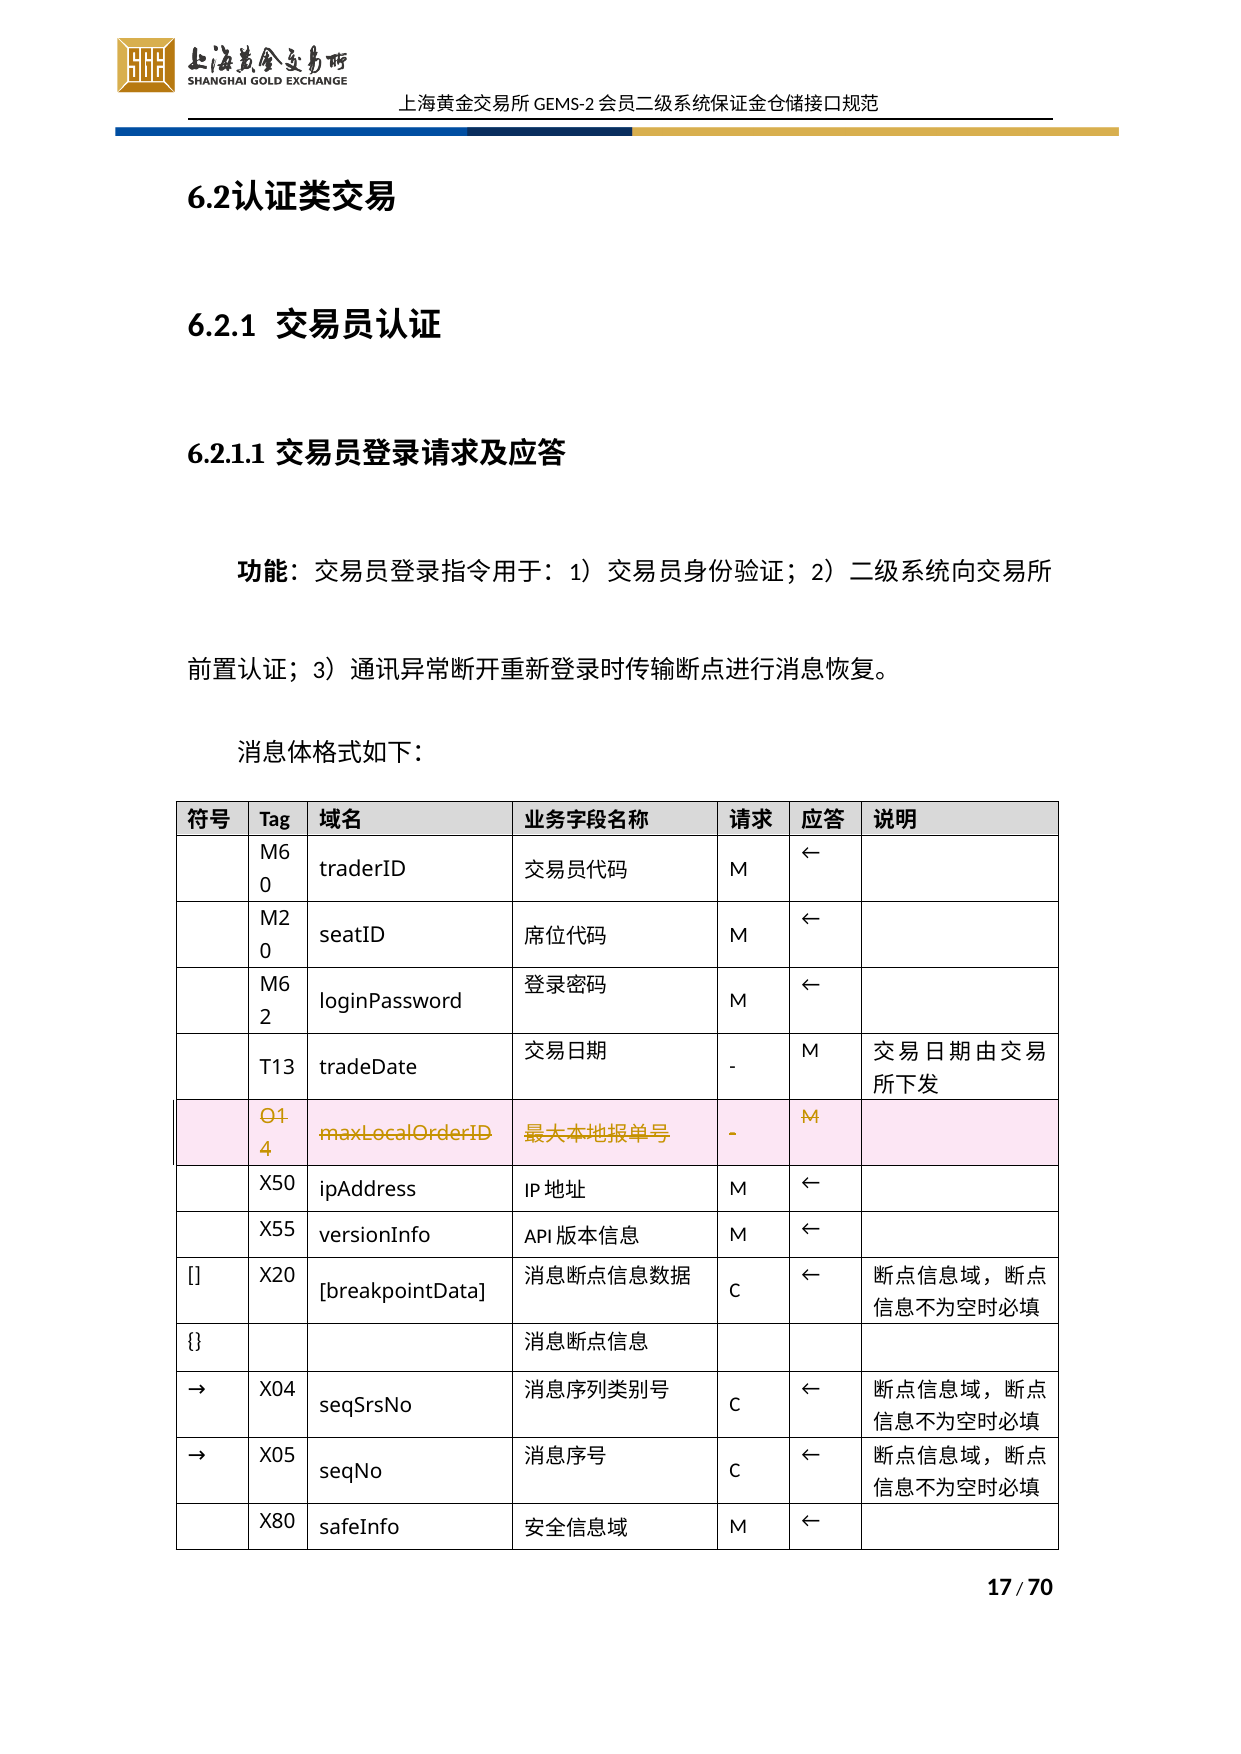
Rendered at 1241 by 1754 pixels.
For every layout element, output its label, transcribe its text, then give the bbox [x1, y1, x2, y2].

table_cell → [177, 1438, 248, 1503]
table_cell safeInfo [308, 1504, 512, 1549]
table_cell [177, 1034, 248, 1099]
table_cell M [718, 1166, 789, 1211]
table_cell 消息序号 [513, 1438, 717, 1503]
table_cell X50 [249, 1166, 307, 1211]
table_cell M20 [249, 902, 307, 967]
table_header 说明 [862, 802, 1058, 834]
table_cell C [718, 1372, 789, 1437]
table_cell 断点信息域，断点信息不为空时必填 [862, 1438, 1058, 1503]
table_cell {} [177, 1324, 248, 1371]
table_cell [breakpointData] [308, 1258, 512, 1323]
table_cell - [718, 1034, 789, 1099]
table_cell seatID [308, 902, 512, 967]
table_cell [862, 1504, 1058, 1549]
table_cell 消息断点信息 [513, 1324, 717, 1371]
table_cell C [718, 1258, 789, 1323]
subtitle 交易员认证 [187, 289, 1053, 354]
table_cell [177, 1504, 248, 1549]
table_cell [177, 1166, 248, 1211]
table_cell ← [790, 1166, 861, 1211]
table_cell API版本信息 [513, 1212, 717, 1257]
table_cell X05 [249, 1438, 307, 1503]
table_cell ← [790, 1258, 861, 1323]
table_cell C [718, 1438, 789, 1503]
table_cell [718, 1324, 789, 1371]
table_cell [177, 902, 248, 967]
text 功能：交易员登录指令用于：1）交易员身份验证；2）二级系统向交易所前置认证；3）通讯异常断开重新登录时传输断点进行消息恢复。 [187, 537, 1053, 700]
table_cell [862, 902, 1058, 967]
table_cell [862, 836, 1058, 901]
table_cell IP地址 [513, 1166, 717, 1211]
table_cell [177, 968, 248, 1033]
table_cell M62 [249, 968, 307, 1033]
table_cell T13 [249, 1034, 307, 1099]
table_cell ← [790, 968, 861, 1033]
table_header Tag [249, 802, 307, 834]
subtitle 认证类交易 [187, 162, 1053, 227]
table_cell 断点信息域，断点信息不为空时必填 [862, 1372, 1058, 1437]
table_cell seqNo [308, 1438, 512, 1503]
table_cell tradeDate [308, 1034, 512, 1099]
table_cell 登录密码 [513, 968, 717, 1033]
table_cell [862, 968, 1058, 1033]
table_cell [862, 1166, 1058, 1211]
table_cell 席位代码 [513, 902, 717, 967]
table_cell X80 [249, 1504, 307, 1549]
table_cell [] [177, 1258, 248, 1323]
table_cell X20 [249, 1258, 307, 1323]
table_cell 安全信息域 [513, 1504, 717, 1549]
table_header 请求 [718, 802, 789, 834]
table_header 符号 [177, 802, 248, 834]
table_cell M [718, 836, 789, 901]
table_cell versionInfo [308, 1212, 512, 1257]
table_cell ← [790, 836, 861, 901]
table_cell ← [790, 902, 861, 967]
table_cell [177, 836, 248, 901]
table_cell 交易员代码 [513, 836, 717, 901]
table_cell M [718, 902, 789, 967]
table_cell [249, 1324, 307, 1371]
table_cell seqSrsNo [308, 1372, 512, 1437]
table_cell [308, 1324, 512, 1371]
text 消息体格式如下： [187, 718, 1053, 783]
table_cell ← [790, 1212, 861, 1257]
table_header 业务字段名称 [513, 802, 717, 834]
table_cell 交易日期由交易所下发 [862, 1034, 1058, 1099]
table_header 应答 [790, 802, 861, 834]
table_cell M60 [249, 836, 307, 901]
table_header 域名 [308, 802, 512, 834]
table_cell [862, 1324, 1058, 1371]
subtitle 交易员登录请求及应答 [187, 418, 1053, 483]
table_cell ← [790, 1504, 861, 1549]
table_cell X04 [249, 1372, 307, 1437]
table_cell 消息序列类别号 [513, 1372, 717, 1437]
table_cell loginPassword [308, 968, 512, 1033]
table_cell [790, 1324, 861, 1371]
table_cell ← [790, 1438, 861, 1503]
table_cell X55 [249, 1212, 307, 1257]
table_cell M [790, 1034, 861, 1099]
table_cell 断点信息域，断点信息不为空时必填 [862, 1258, 1058, 1323]
table_cell ← [790, 1372, 861, 1437]
picture [115, 38, 1119, 136]
table_cell traderID [308, 836, 512, 901]
table_cell [862, 1212, 1058, 1257]
table_cell M [718, 1212, 789, 1257]
table_cell 交易日期 [513, 1034, 717, 1099]
table_cell → [177, 1372, 248, 1437]
table_cell M [718, 1504, 789, 1549]
table_cell ipAddress [308, 1166, 512, 1211]
table_cell M [718, 968, 789, 1033]
table_cell [177, 1212, 248, 1257]
table_cell 消息断点信息数据 [513, 1258, 717, 1323]
